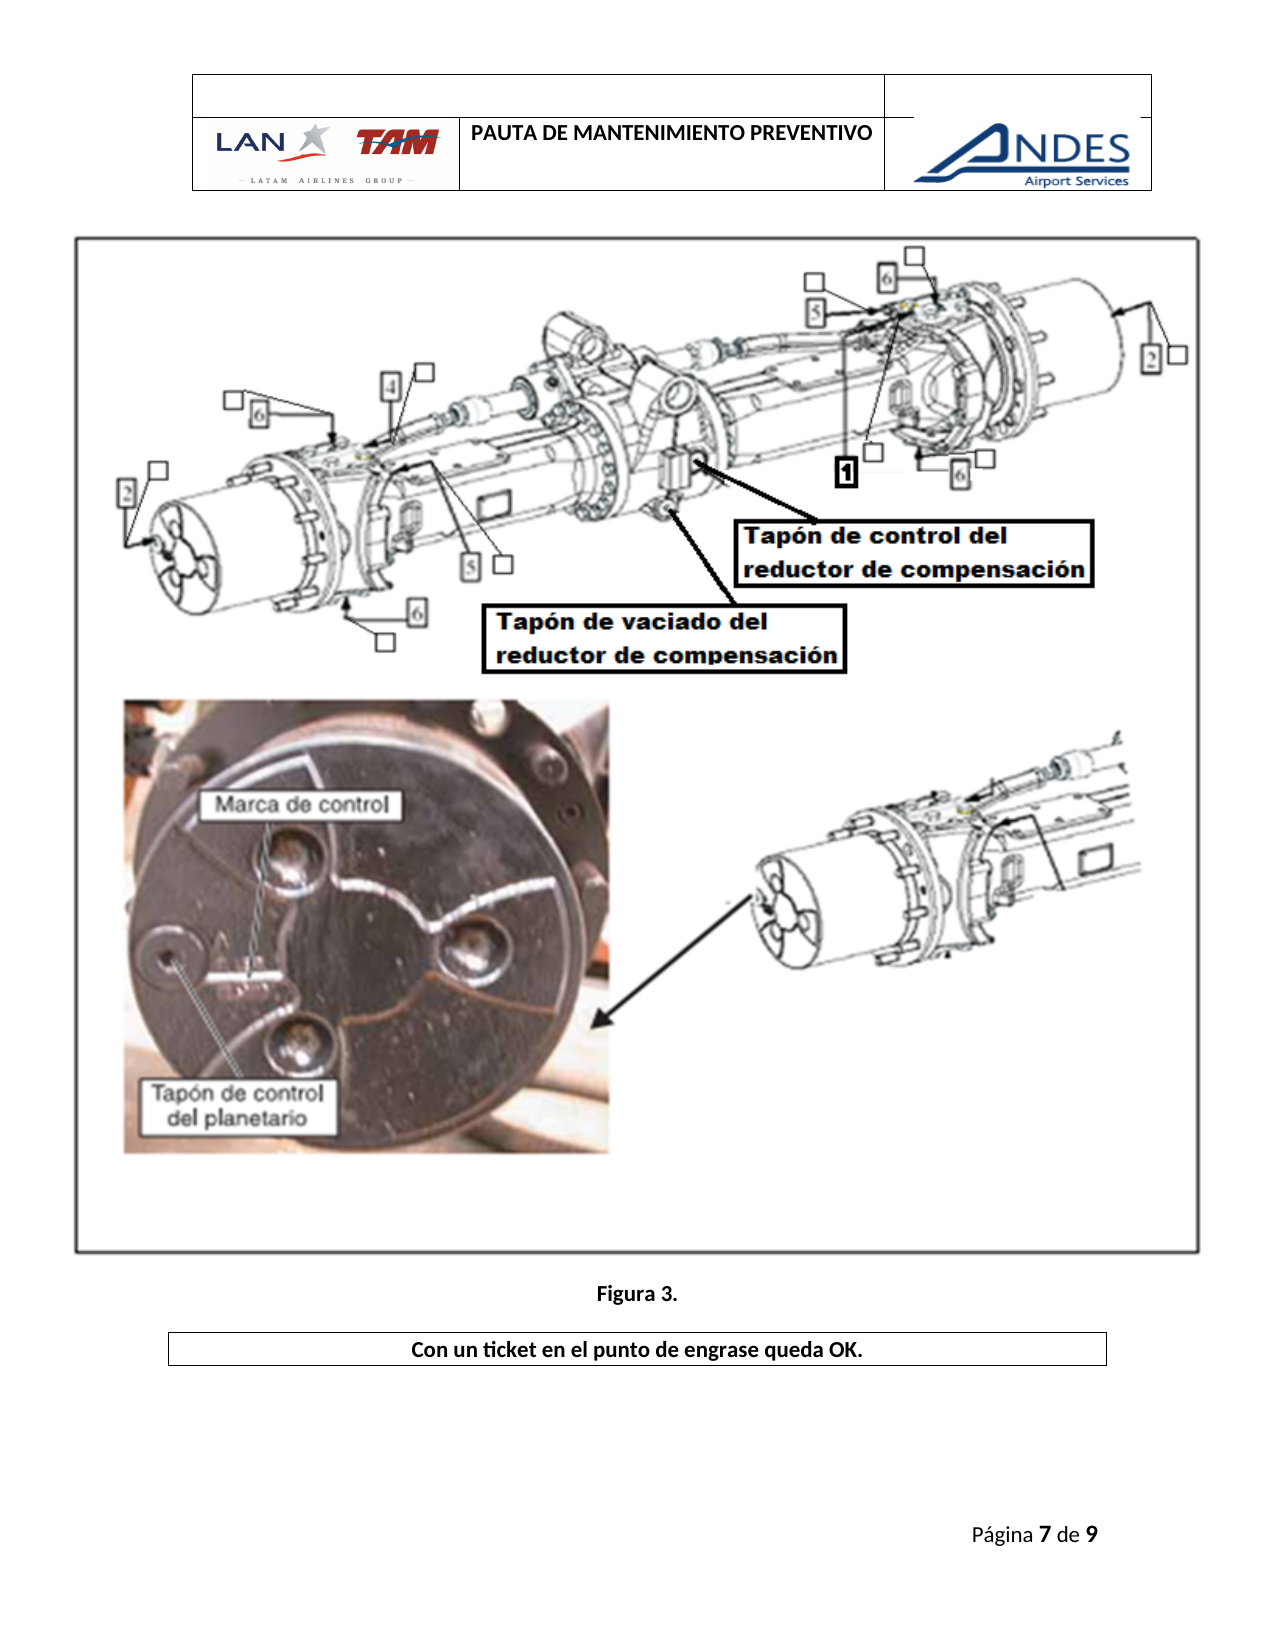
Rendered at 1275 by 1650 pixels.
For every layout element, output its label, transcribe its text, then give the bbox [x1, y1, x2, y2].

picture [913, 117, 1141, 190]
text Con un ticket en el punto de engrase queda OK. [169, 1333, 1106, 1365]
text Figura 3. [177, 1279, 1098, 1307]
picture [204, 118, 454, 190]
picture [54, 217, 1249, 1288]
picture [204, 191, 454, 195]
